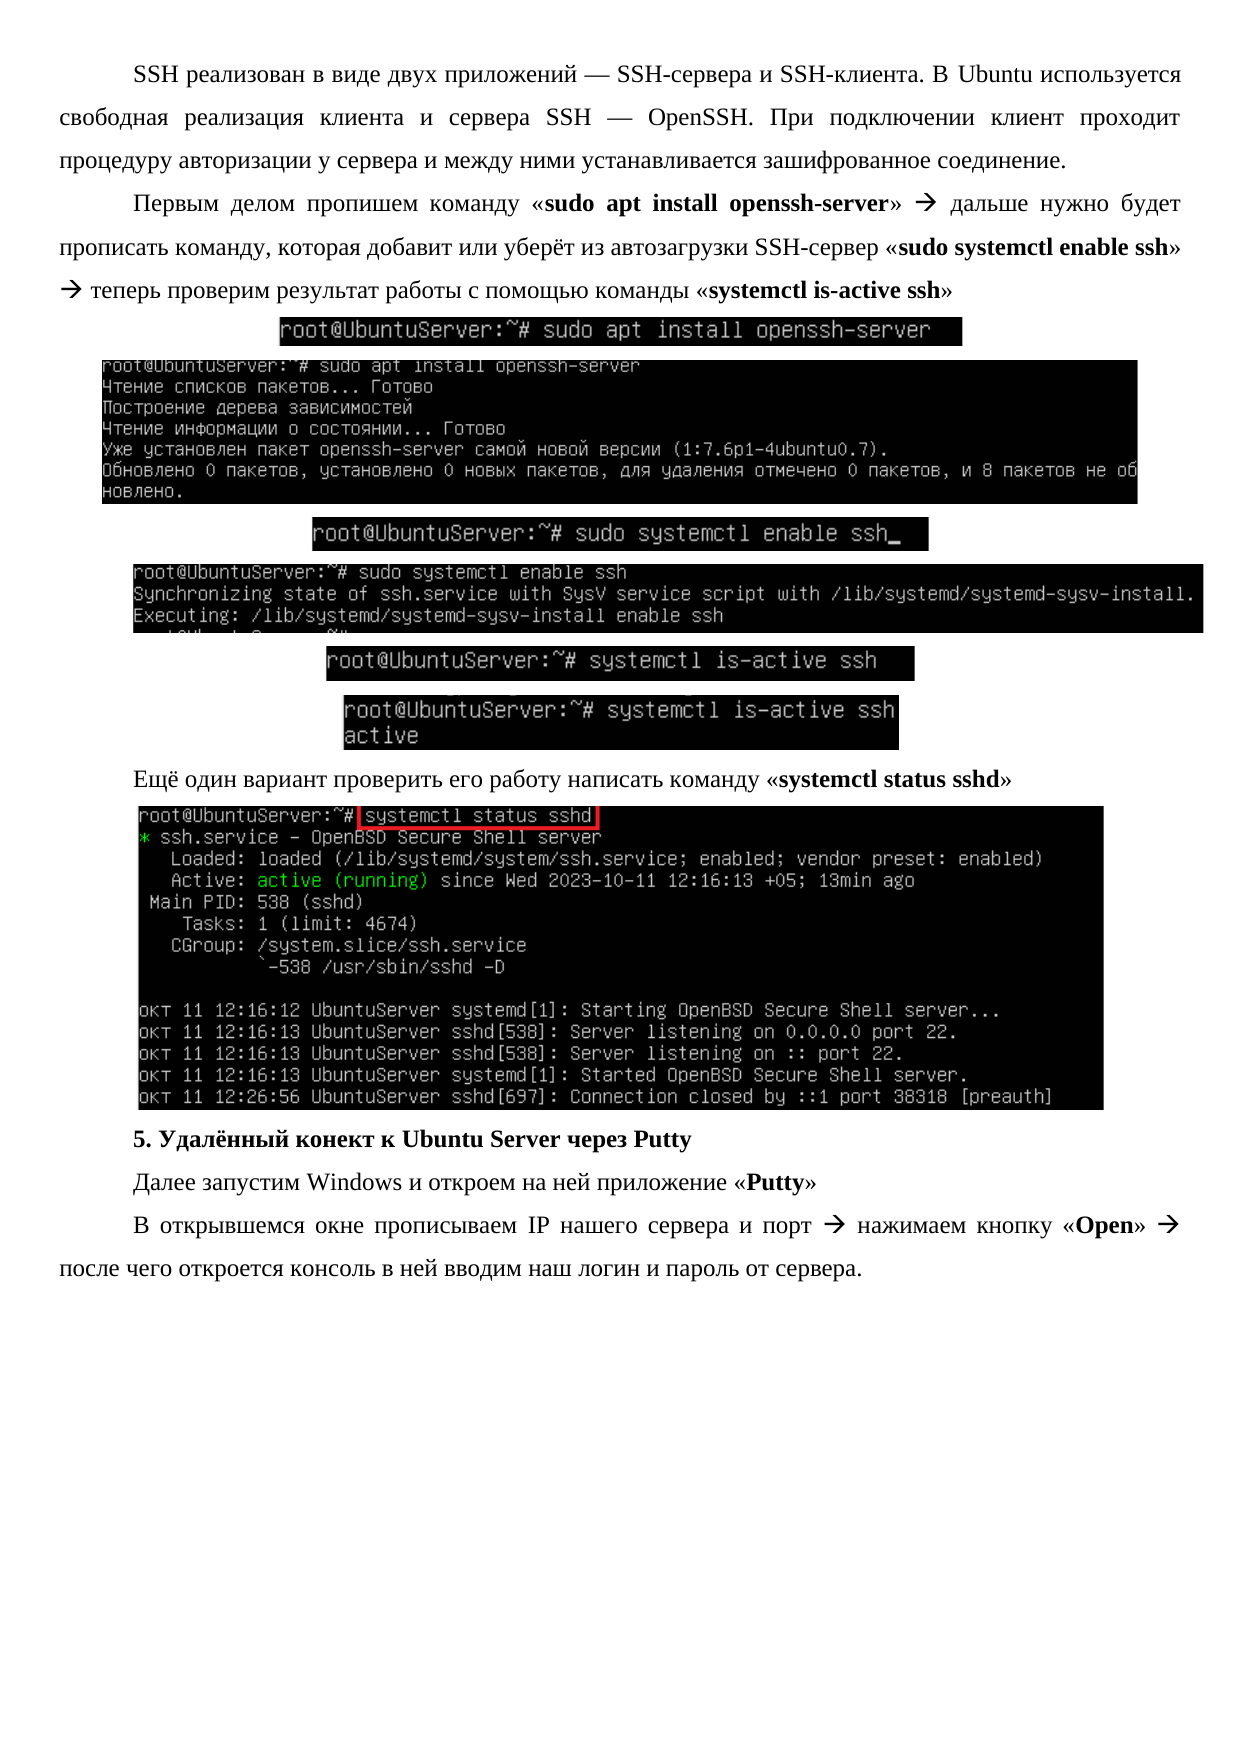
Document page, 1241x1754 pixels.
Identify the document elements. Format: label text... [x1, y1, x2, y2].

picture [341, 695, 899, 750]
picture [311, 517, 929, 551]
picture [325, 646, 915, 681]
list В открывшемся окне прописываем IP нашего сервера и порт нажимаем кнопку «Open» после чего откроется консоль в ней вводим наш логин и пароль от сервера. [59, 1210, 1181, 1282]
picture [136, 806, 1104, 1110]
picture [102, 360, 1139, 504]
list SSH реализован в виде двух приложений — SSH-сервера и SSH-клиента. В Ubuntu используется свободная реализация клиента и сервера SSH — OpenSSH. При подключении клиент проходит процедуру авторизации у сервера и между ними устанавливается зашифрованное соединение. [59, 59, 1181, 174]
list Первым делом пропишем команду «sudo apt install openssh-server» дальше нужно будет прописать команду, которая добавит или уберёт из автозагрузки SSH-сервер «sudo systemctl enable ssh» теперь проверим результат работы с помощью команды «systemctl is-active ssh» [59, 188, 1181, 303]
picture [277, 317, 963, 346]
list Далее запустим Windows и откроем на ней приложение «Putty» [59, 1167, 1181, 1196]
picture [132, 564, 1204, 633]
list Удалённый конект к Ubuntu Server через Putty [59, 1124, 1181, 1152]
list Ещё один вариант проверить его работу написать команду «systemctl status sshd» [59, 764, 1181, 792]
